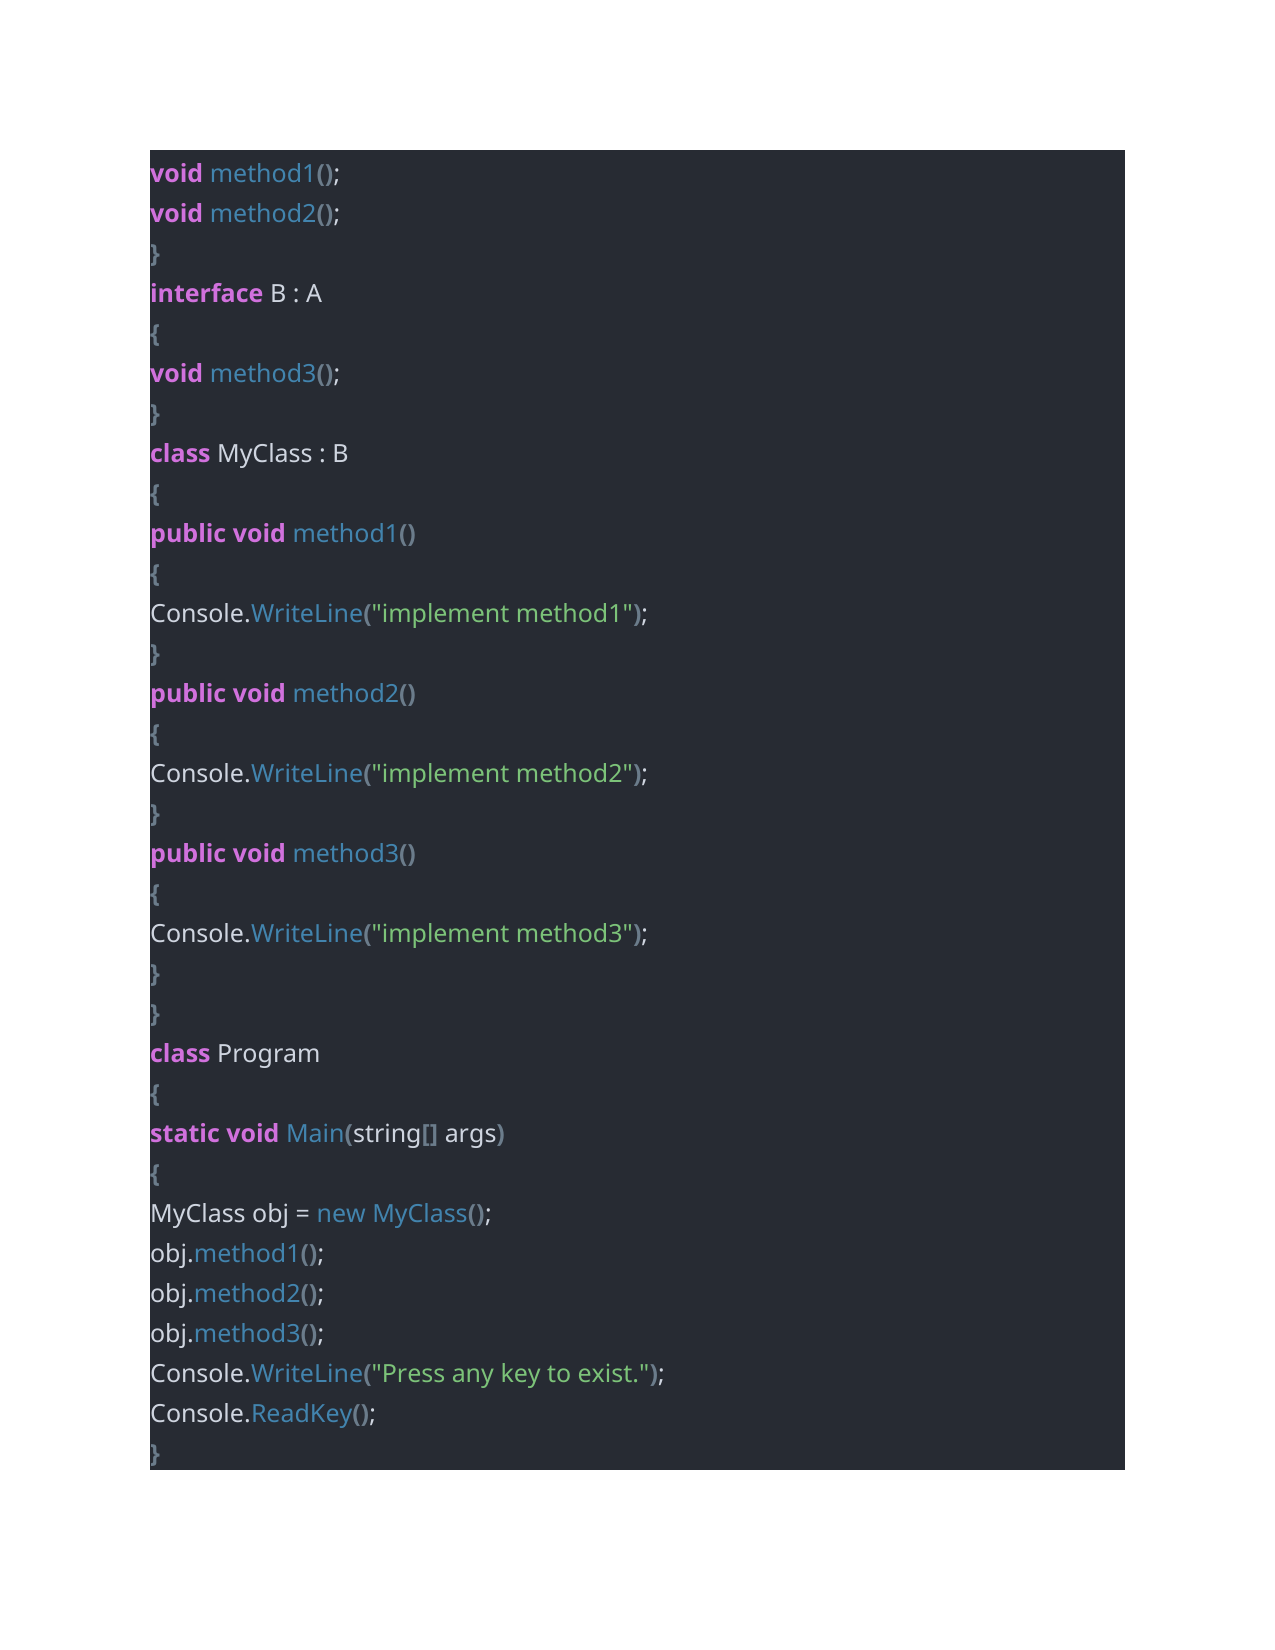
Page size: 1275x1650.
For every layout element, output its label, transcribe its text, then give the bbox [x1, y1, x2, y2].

text MyClass obj = new MyClass(); [150, 1190, 1125, 1230]
text } [150, 230, 1125, 270]
text { [150, 1070, 1125, 1110]
text } [150, 790, 1125, 830]
text static void Main(string[] args) [150, 1110, 1125, 1150]
text obj.method2(); [150, 1270, 1125, 1310]
text { [150, 550, 1125, 590]
text void method3(); [150, 350, 1125, 390]
text class MyClass : B [150, 430, 1125, 470]
text { [150, 470, 1125, 510]
text { [150, 710, 1125, 750]
text public void method3() [150, 830, 1125, 870]
text void method1(); [150, 150, 1125, 190]
text obj.method1(); [150, 1230, 1125, 1270]
text } [150, 390, 1125, 430]
text Console.WriteLine("implement method1"); [150, 590, 1125, 630]
text } [150, 950, 1125, 990]
text } [150, 1430, 1125, 1470]
text public void method2() [150, 670, 1125, 710]
text Console.ReadKey(); [150, 1390, 1125, 1430]
text { [150, 870, 1125, 910]
text } [150, 630, 1125, 670]
text Console.WriteLine("implement method3"); [150, 910, 1125, 950]
text Console.WriteLine("implement method2"); [150, 750, 1125, 790]
text obj.method3(); [150, 1310, 1125, 1350]
text { [150, 310, 1125, 350]
text class Program [150, 1030, 1125, 1070]
text void method2(); [150, 190, 1125, 230]
text { [150, 1150, 1125, 1190]
text public void method1() [150, 510, 1125, 550]
text interface B : A [150, 270, 1125, 310]
text } [150, 990, 1125, 1030]
text Console.WriteLine("Press any key to exist."); [150, 1350, 1125, 1390]
